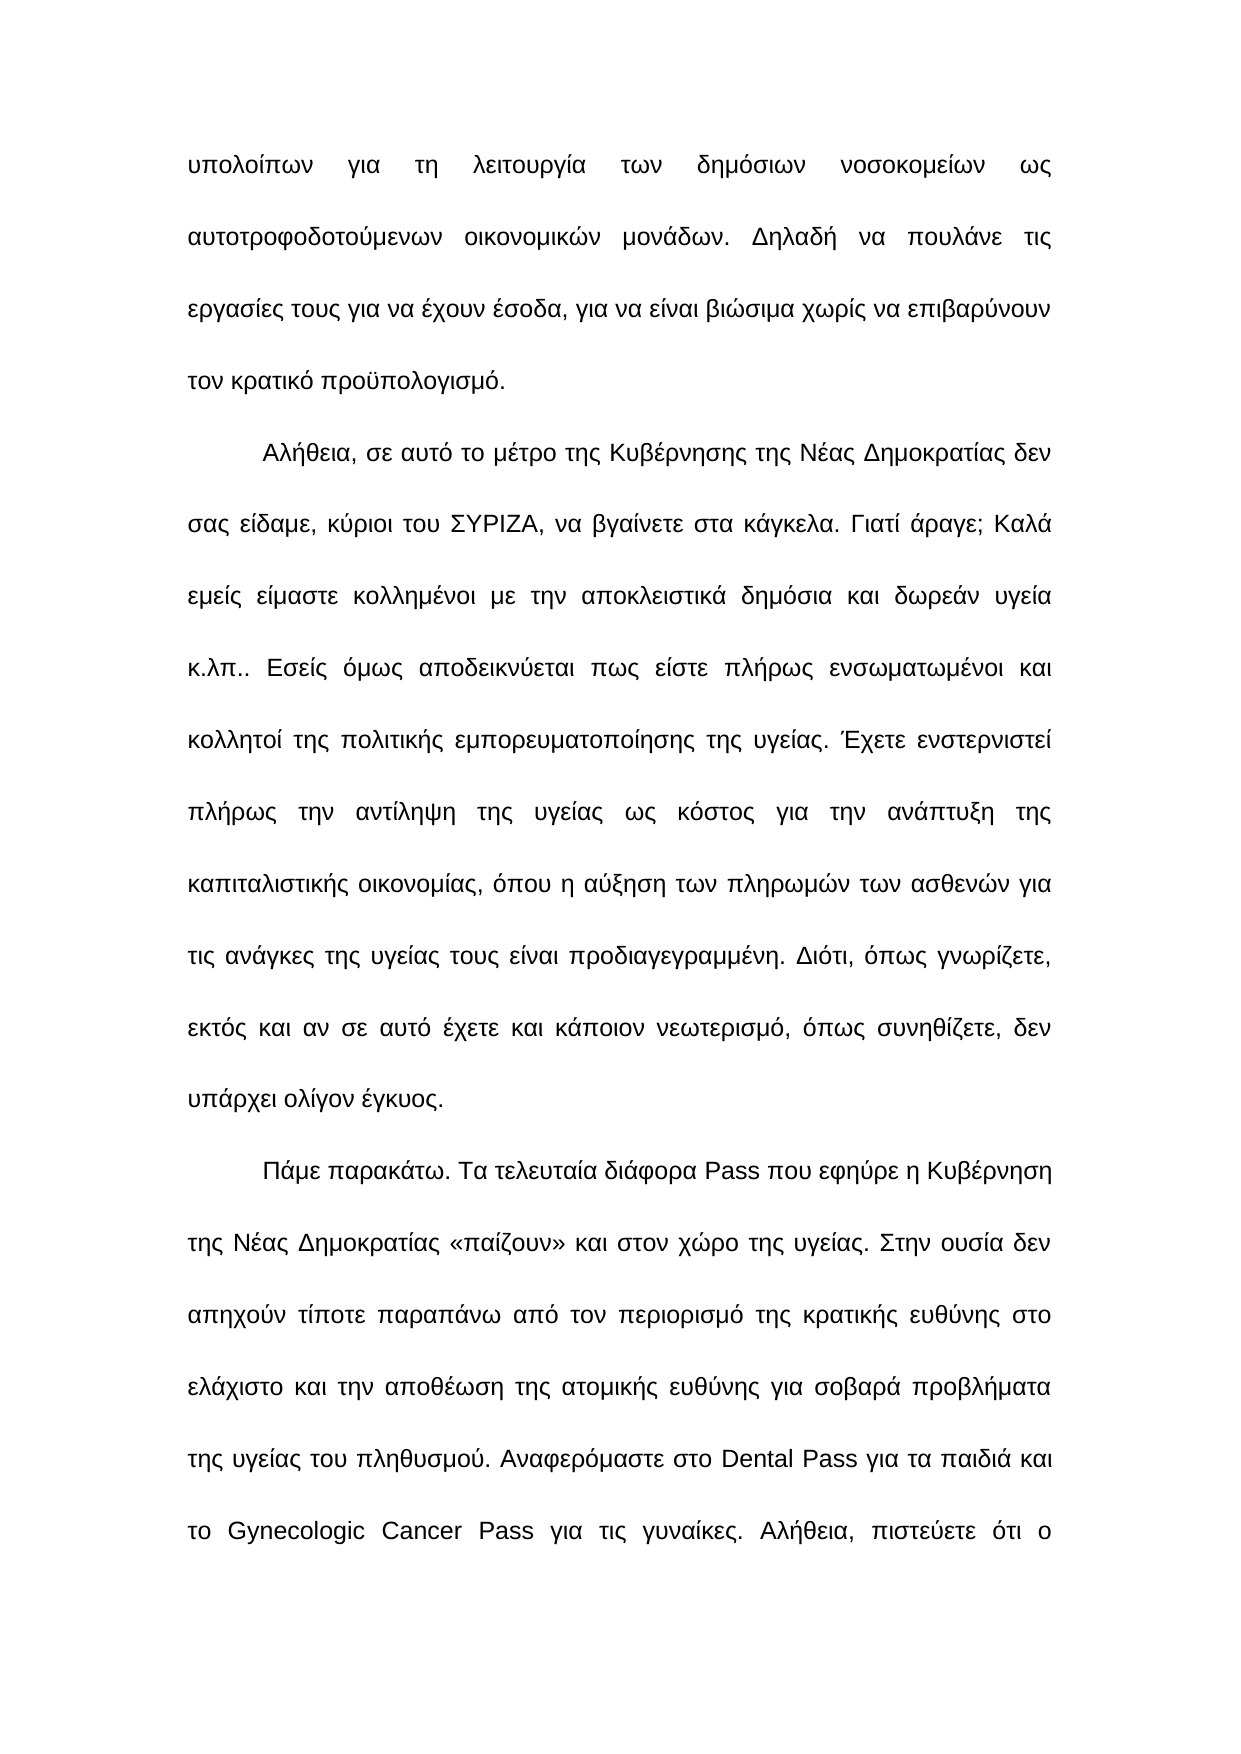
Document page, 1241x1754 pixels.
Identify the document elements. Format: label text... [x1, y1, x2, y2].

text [187, 1156, 1053, 1544]
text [187, 150, 1053, 394]
text Αλήθεια, σε αυτό το μέτρο της Κυβέρνησης της Νέας Δημοκρατίας δεν σας είδαμε, κύριοι του ΣΥΡΙΖΑ, να βγαίνετε στα κάγκελα. Γιατί άραγε; Καλά εμείς είμαστε κολλημένοι με την αποκλειστικά δημόσια και δωρεάν υγεία κ.λπ.. Εσείς όμως αποδεικνύεται πως είστε πλήρως ενσωματωμένοι και κολλητοί της πολιτικής εμπορευματοποίησης της υγείας. Έχετε ενστερνιστεί πλήρως την αντίληψη της υγείας ως κόστος για την ανάπτυξη της καπιταλιστικής οικονομίας, όπου η αύξηση των πληρωμών των ασθενών για τις ανάγκες της υγείας τους είναι προδιαγεγραμμένη. Διότι, όπως γνωρίζετε, εκτός και αν σε αυτό έχετε και κάποιον νεωτερισμό, όπως συνηθίζετε, δεν υπάρχει ολίγον έγκυος. [187, 437, 1053, 1113]
